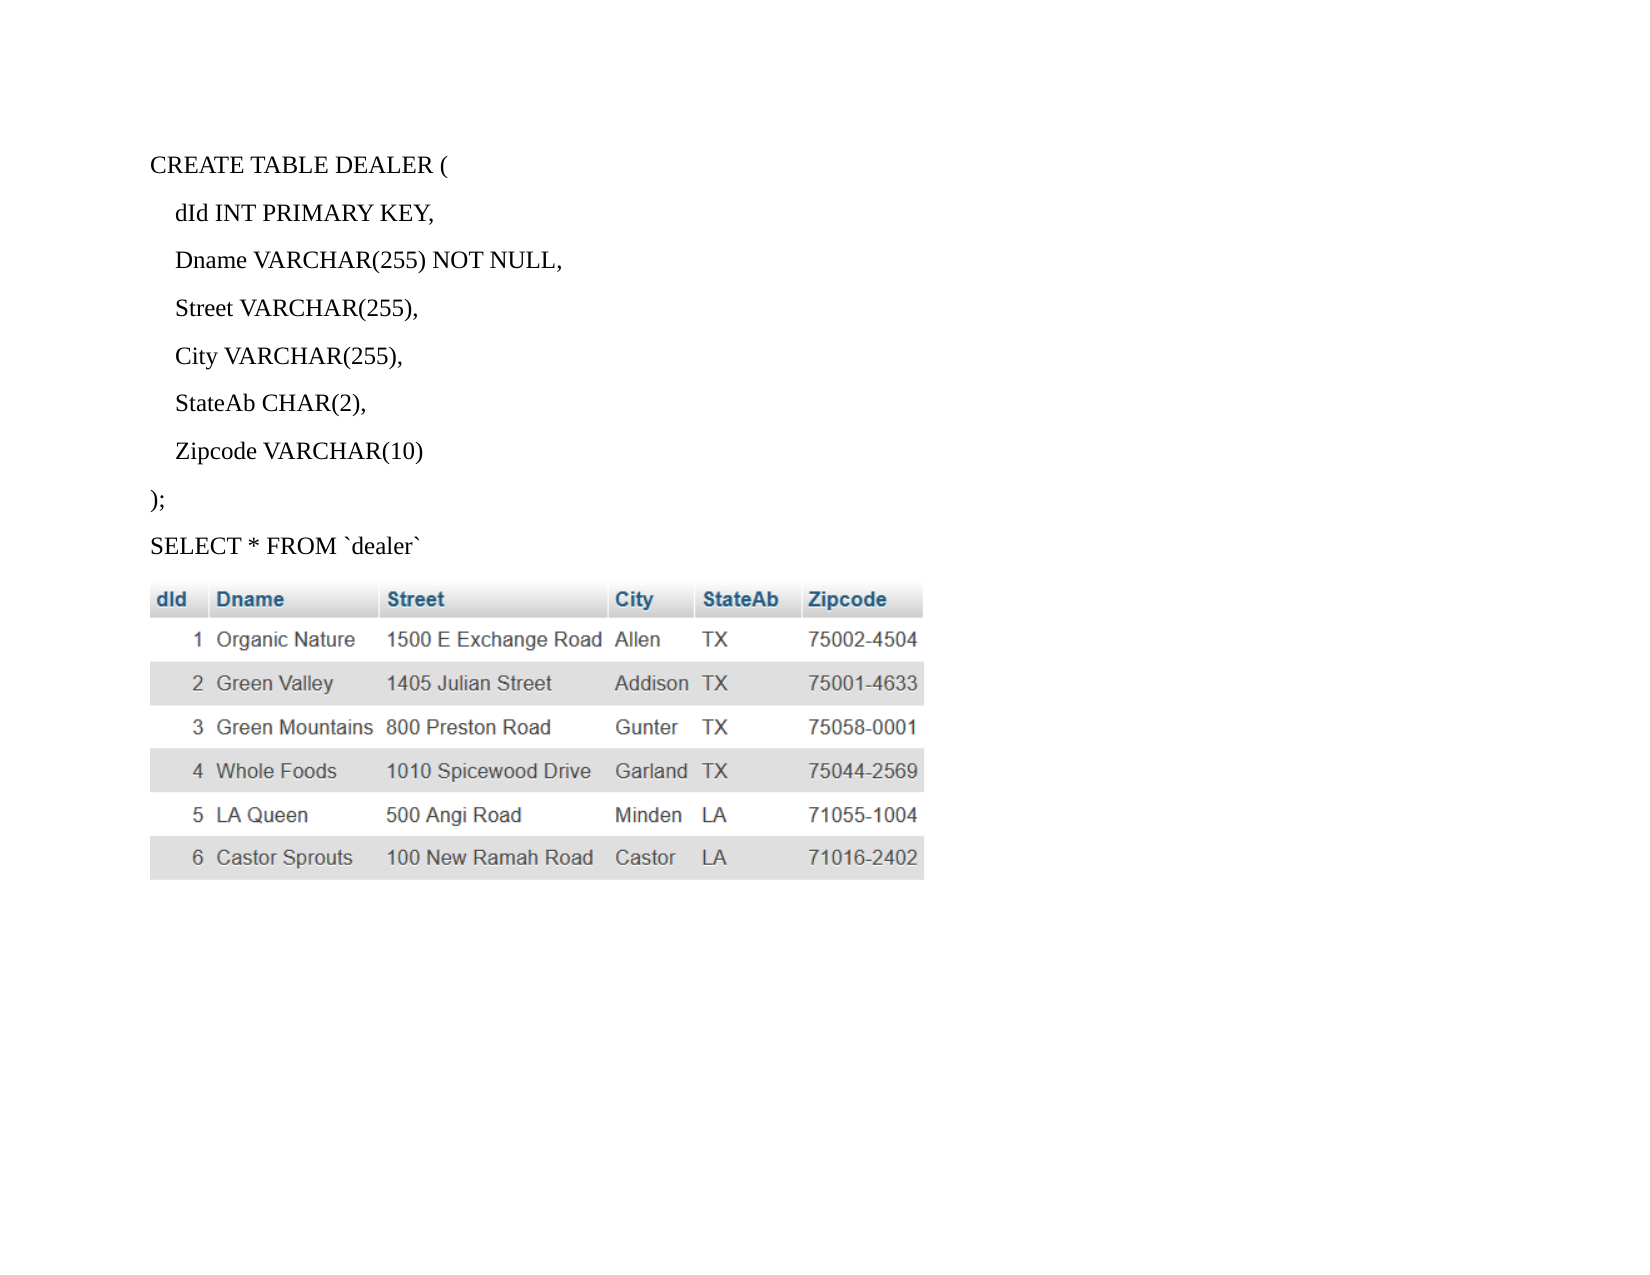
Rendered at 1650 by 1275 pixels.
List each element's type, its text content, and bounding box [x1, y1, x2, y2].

text Dname VARCHAR(255) NOT NULL, [150, 245, 1500, 274]
text StateAb CHAR(2), [150, 388, 1500, 417]
text Street VARCHAR(255), [150, 293, 1500, 322]
text SELECT * FROM `dealer` [150, 532, 1500, 560]
text ); [150, 484, 1500, 513]
text Zipcode VARCHAR(10) [150, 436, 1500, 465]
text dId INT PRIMARY KEY, [150, 198, 1500, 226]
text City VARCHAR(255), [150, 341, 1500, 369]
picture [150, 579, 928, 885]
text CREATE TABLE DEALER ( [150, 150, 1500, 179]
